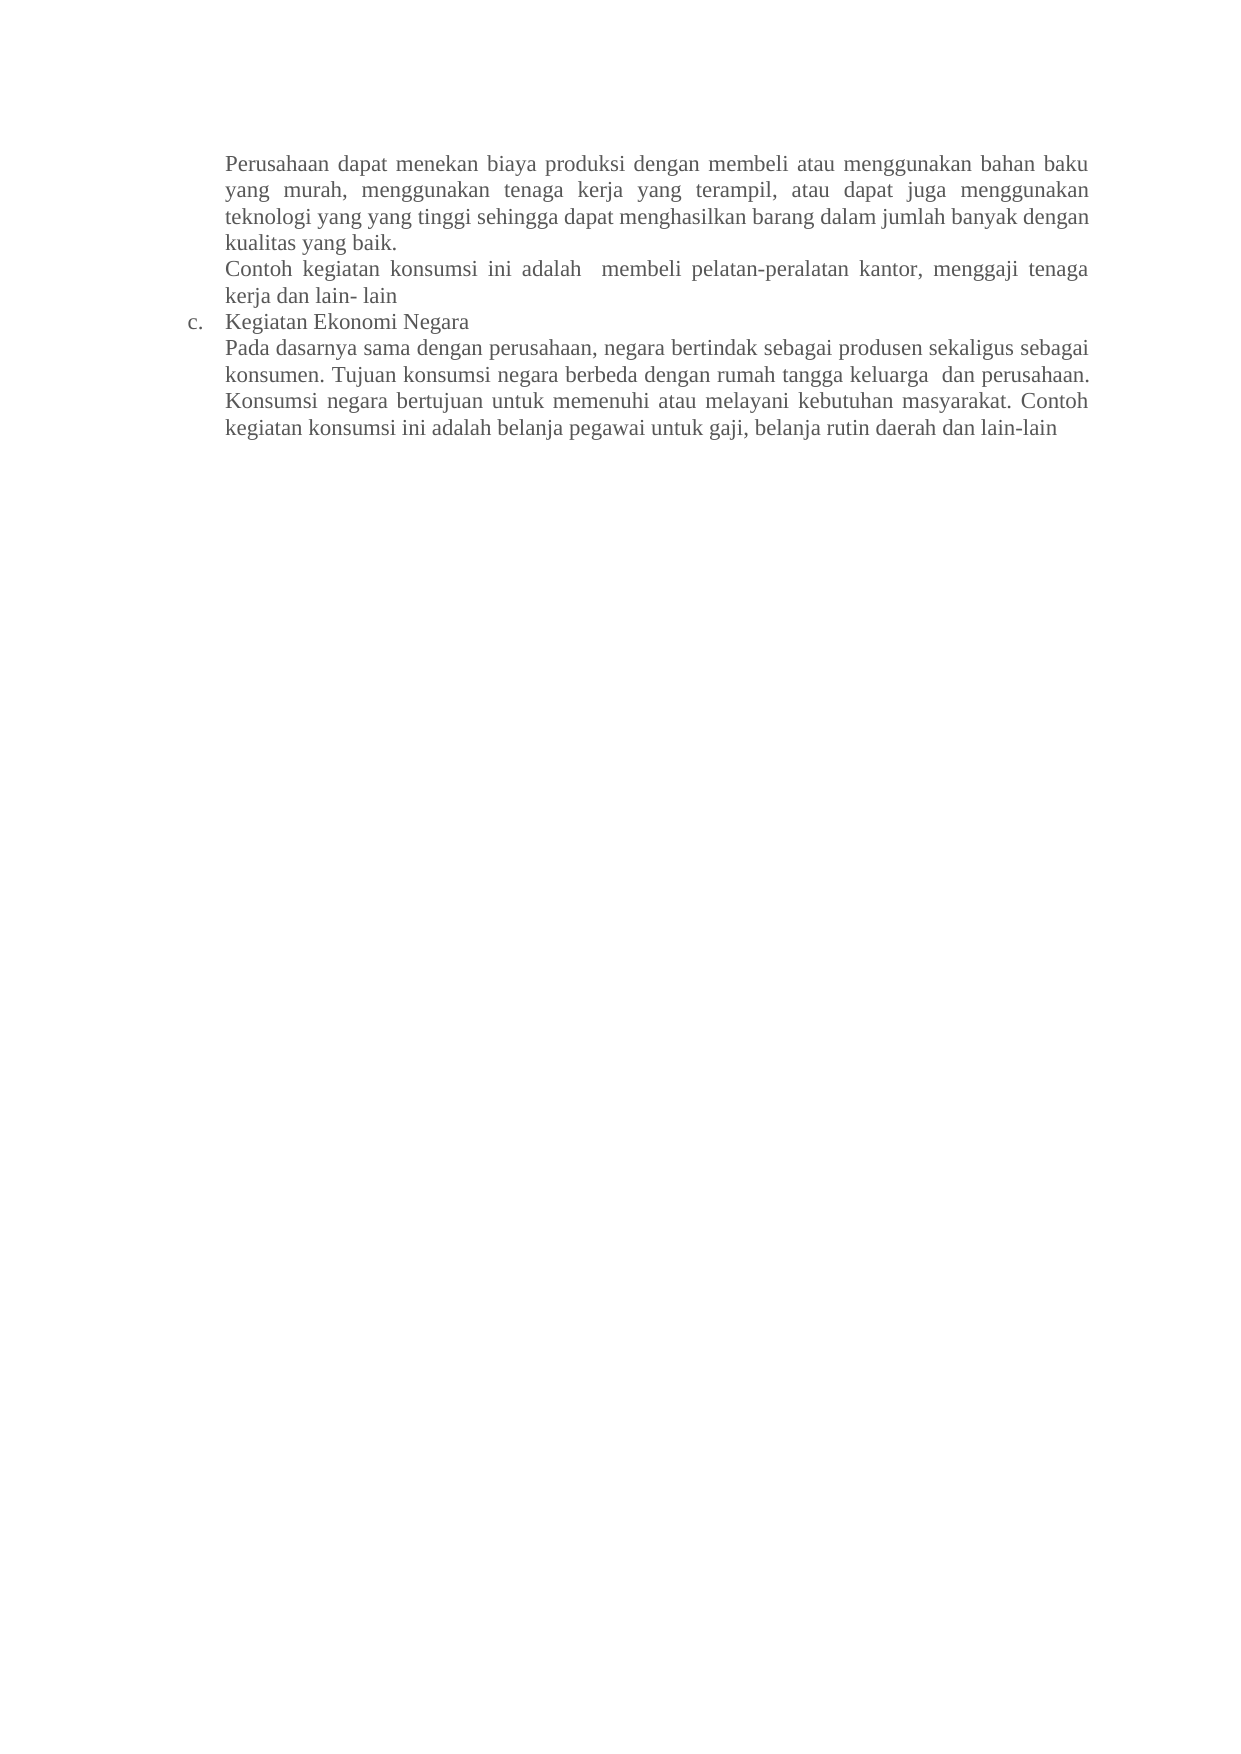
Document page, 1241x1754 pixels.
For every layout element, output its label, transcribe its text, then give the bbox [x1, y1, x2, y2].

list Kegiatan Ekonomi Negara [187, 308, 1090, 334]
list Contoh kegiatan konsumsi ini adalah membeli pelatan-peralatan kantor, menggaji tenaga kerja dan lain- lain [225, 255, 1090, 308]
list Perusahaan dapat menekan biaya produksi dengan membeli atau menggunakan bahan baku yang murah, menggunakan tenaga kerja yang terampil, atau dapat juga menggunakan teknologi yang yang tinggi sehingga dapat menghasilkan barang dalam jumlah banyak dengan kualitas yang baik. [225, 150, 1090, 255]
list Pada dasarnya sama dengan perusahaan, negara bertindak sebagai produsen sekaligus sebagai konsumen. Tujuan konsumsi negara berbeda dengan rumah tangga keluarga dan perusahaan. Konsumsi negara bertujuan untuk memenuhi atau melayani kebutuhan masyarakat. Contoh kegiatan konsumsi ini adalah belanja pegawai untuk gaji, belanja rutin daerah dan lain-lain [225, 334, 1090, 440]
